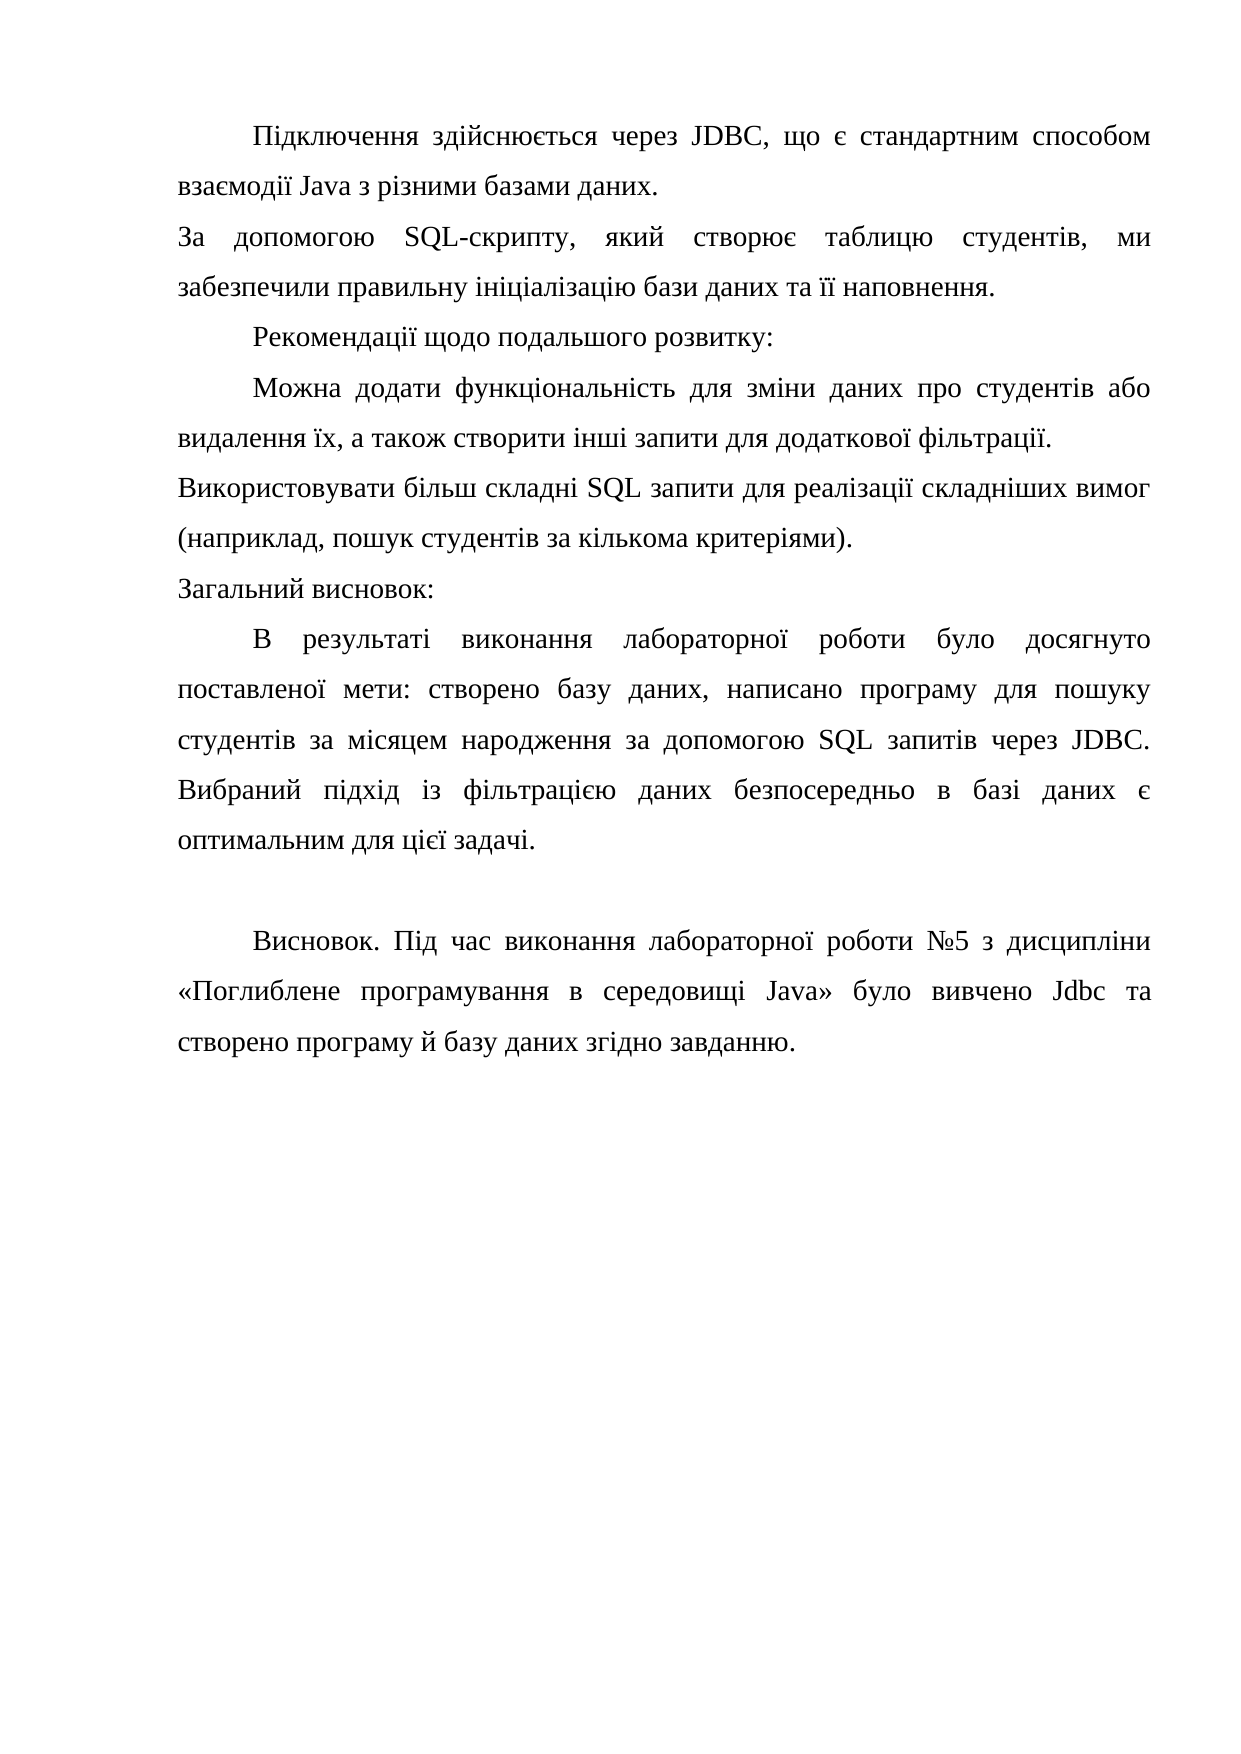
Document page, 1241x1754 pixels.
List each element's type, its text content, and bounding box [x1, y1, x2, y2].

text В результаті виконання лабораторної роботи було досягнуто поставленої мети: створено базу даних, написано програму для пошуку студентів за місяцем народження за допомогою SQL запитів через JDBC. Вибраний підхід із фільтрацією даних безпосередньо в базі даних є оптимальним для цієї задачі. [177, 621, 1152, 856]
text За допомогою SQL-скрипту, який створює таблицю студентів, ми забезпечили правильну ініціалізацію бази даних та її наповнення. [177, 219, 1152, 303]
text Рекомендації щодо подальшого розвитку: [177, 319, 1152, 353]
text Висновок. Під час виконання лабораторної роботи №5 з дисципліни «Поглиблене програмування в середовищі Java» було вивчено Jdbc та створено програму й базу даних згідно завданню. [177, 923, 1152, 1057]
text Підключення здійснюється через JDBC, що є стандартним способом взаємодії Java з різними базами даних. [177, 118, 1152, 202]
text Можна додати функціональність для зміни даних про студентів або видалення їх, а також створити інші запити для додаткової фільтрації. [177, 370, 1152, 453]
text Загальний висновок: [177, 571, 1152, 604]
text Використовувати більш складні SQL запити для реалізації складніших вимог (наприклад, пошук студентів за кількома критеріями). [177, 470, 1152, 554]
